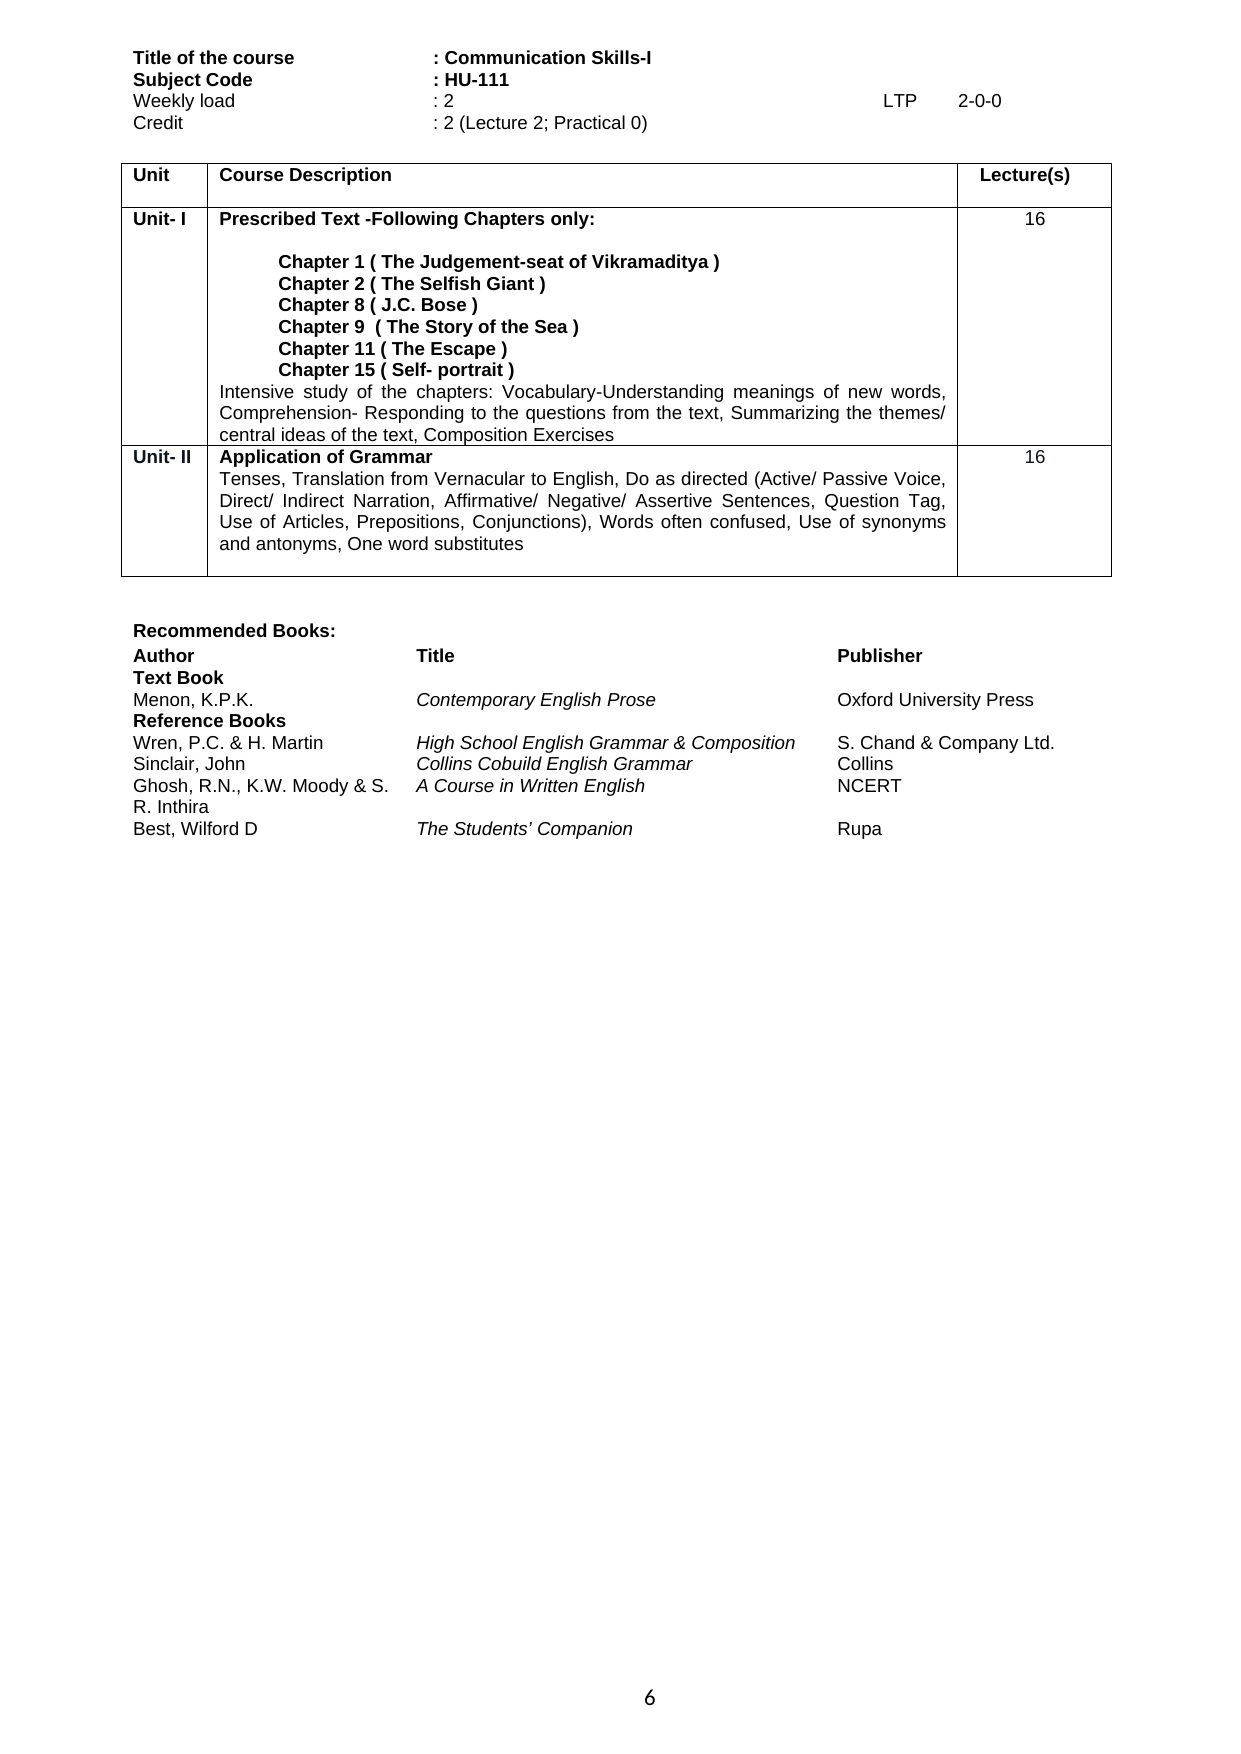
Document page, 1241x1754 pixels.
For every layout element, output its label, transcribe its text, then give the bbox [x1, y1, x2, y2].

text Recommended Books: [133, 619, 1232, 641]
table_cell Collins [826, 753, 1117, 774]
table_cell A Course in Written English [405, 775, 826, 818]
table_cell NCERT [826, 775, 1117, 818]
text Credit : 2 (Lecture 2; Practical 0) [133, 112, 1166, 133]
table_header Title [405, 645, 826, 667]
table_cell Ghosh, R.N., K.W. Moody & S. R. Inthira [122, 775, 405, 818]
table_cell Menon, K.P.K. [122, 688, 405, 710]
table_header Unit [122, 164, 207, 207]
table_cell Oxford University Press [826, 688, 1117, 710]
table_cell Best, Wilford D [122, 818, 405, 839]
table_cell Wren, P.C. & H. Martin [122, 731, 405, 753]
table_header Course Description [208, 164, 957, 207]
table_cell Application of Grammar Tenses, Translation from Vernacular to English, Do as directed (Active/ Passive Voice, Direct/ Indirect Narration, Affirmative/ Negative/ Assertive Sentences, Question Tag, Use of Articles, Prepositions, Conjunctions), Words often confused, Use of synonyms and antonyms, One word substitutes [208, 446, 957, 576]
table_cell Unit- I [122, 208, 207, 445]
table_cell Sinclair, John [122, 753, 405, 774]
table_cell Collins Cobuild English Grammar [405, 753, 826, 774]
table_header Author [122, 645, 405, 667]
table_cell S. Chand & Company Ltd. [826, 731, 1117, 753]
table_header Lecture(s) [958, 164, 1111, 207]
table_cell Reference Books [122, 710, 1117, 731]
table_cell Unit- II [122, 446, 207, 576]
table_cell Rupa [826, 818, 1117, 839]
text Title of the course : Communication Skills-I [133, 47, 1166, 68]
table_cell Contemporary English Prose [405, 688, 826, 710]
table_cell Prescribed Text -Following Chapters only: Chapter 1 ( The Judgement-seat of Vikramaditya ) Chapter 2 ( The Selfish Giant ) Chapter 8 ( J.C. Bose ) Chapter 9 ( The Story of the Sea ) Chapter 11 ( The Escape ) Chapter 15 ( Self- portrait ) Intensive study of the chapters: Vocabulary-Understanding meanings of new words, Comprehension- Responding to the questions from the text, Summarizing the themes/ central ideas of the text, Composition Exercises [208, 208, 957, 445]
table_cell 16 [958, 446, 1111, 576]
table_cell High School English Grammar & Composition [405, 731, 826, 753]
table_header Publisher [826, 645, 1117, 667]
table_cell 16 [958, 208, 1111, 445]
text Subject Code : HU-111 [133, 68, 1166, 90]
text Weekly load : 2 LTP 2-0-0 [133, 90, 1166, 112]
table_cell The Students’ Companion [405, 818, 826, 839]
table_cell Text Book [122, 667, 1117, 688]
